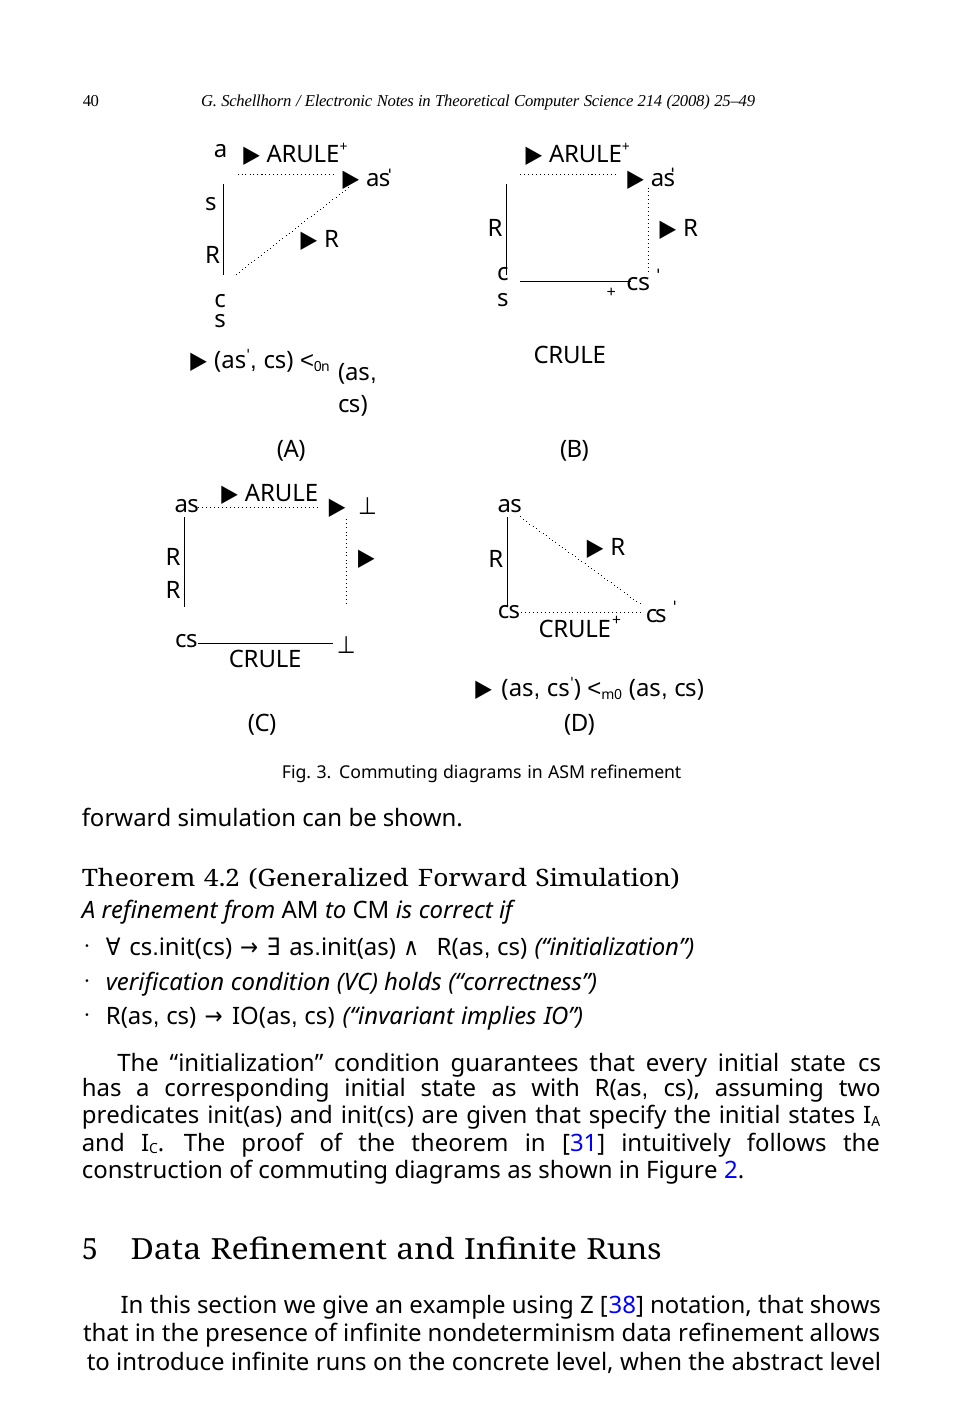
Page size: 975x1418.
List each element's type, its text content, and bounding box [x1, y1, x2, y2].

text CRULE [538, 618, 939, 643]
text A reﬁnement from AM to CM is correct if [82, 892, 939, 925]
text ▶ ARULE+ [243, 143, 516, 167]
text as ▶ ARULE ▶ ⊥ as [174, 476, 939, 520]
text CRULE [229, 647, 396, 672]
text forward simulation can be shown. [82, 801, 939, 834]
list veriﬁcation condition (VC) holds (“correctness”) [84, 964, 939, 997]
text cs [497, 259, 516, 312]
text ▶ (as, cs') <m0 (as, cs) [475, 672, 939, 703]
text Fig. 3. Commuting diagrams in ASM refinement [282, 759, 939, 784]
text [82, 1291, 881, 1377]
text R [487, 210, 516, 243]
list ∀ cs.init(cs) → ∃ as.init(as) ∧ R(as, cs) (“initialization”) [84, 929, 939, 962]
text R ▶ R [165, 540, 396, 605]
text The “initialization” condition guarantees that every initial state cs has a corresponding initial state as with R(as, cs), assuming two predicates init(as) and init(cs) are given that specify the initial states IA and IC. The proof of the theorem in [31] intuitively follows the construction of commuting diagrams as shown in Figure 2. [82, 1050, 881, 1185]
text (as, cs) [338, 354, 407, 419]
text cs cs ' [498, 591, 939, 618]
text cs [175, 621, 396, 647]
text as R [205, 132, 235, 270]
text (A) (B) [277, 432, 939, 465]
text ▶ ARULE+ [525, 143, 939, 167]
text ▶ as [627, 167, 939, 191]
list R(as, cs) → IO(as, cs) (“invariant implies IO”) [84, 999, 939, 1032]
text R [488, 542, 939, 574]
text cs [214, 291, 234, 331]
text CRULE [533, 343, 939, 369]
text ▶ R [659, 210, 939, 243]
text ▶ (as', cs) <0n [190, 343, 330, 375]
subtitle Data Refinement and Infinite Runs [82, 1228, 939, 1268]
text (C) (D) [248, 706, 939, 738]
text + cs ' [606, 262, 939, 286]
text Theorem 4.2 (Generalized Forward Simulation) [82, 866, 939, 892]
text ▶ as [238, 167, 494, 191]
